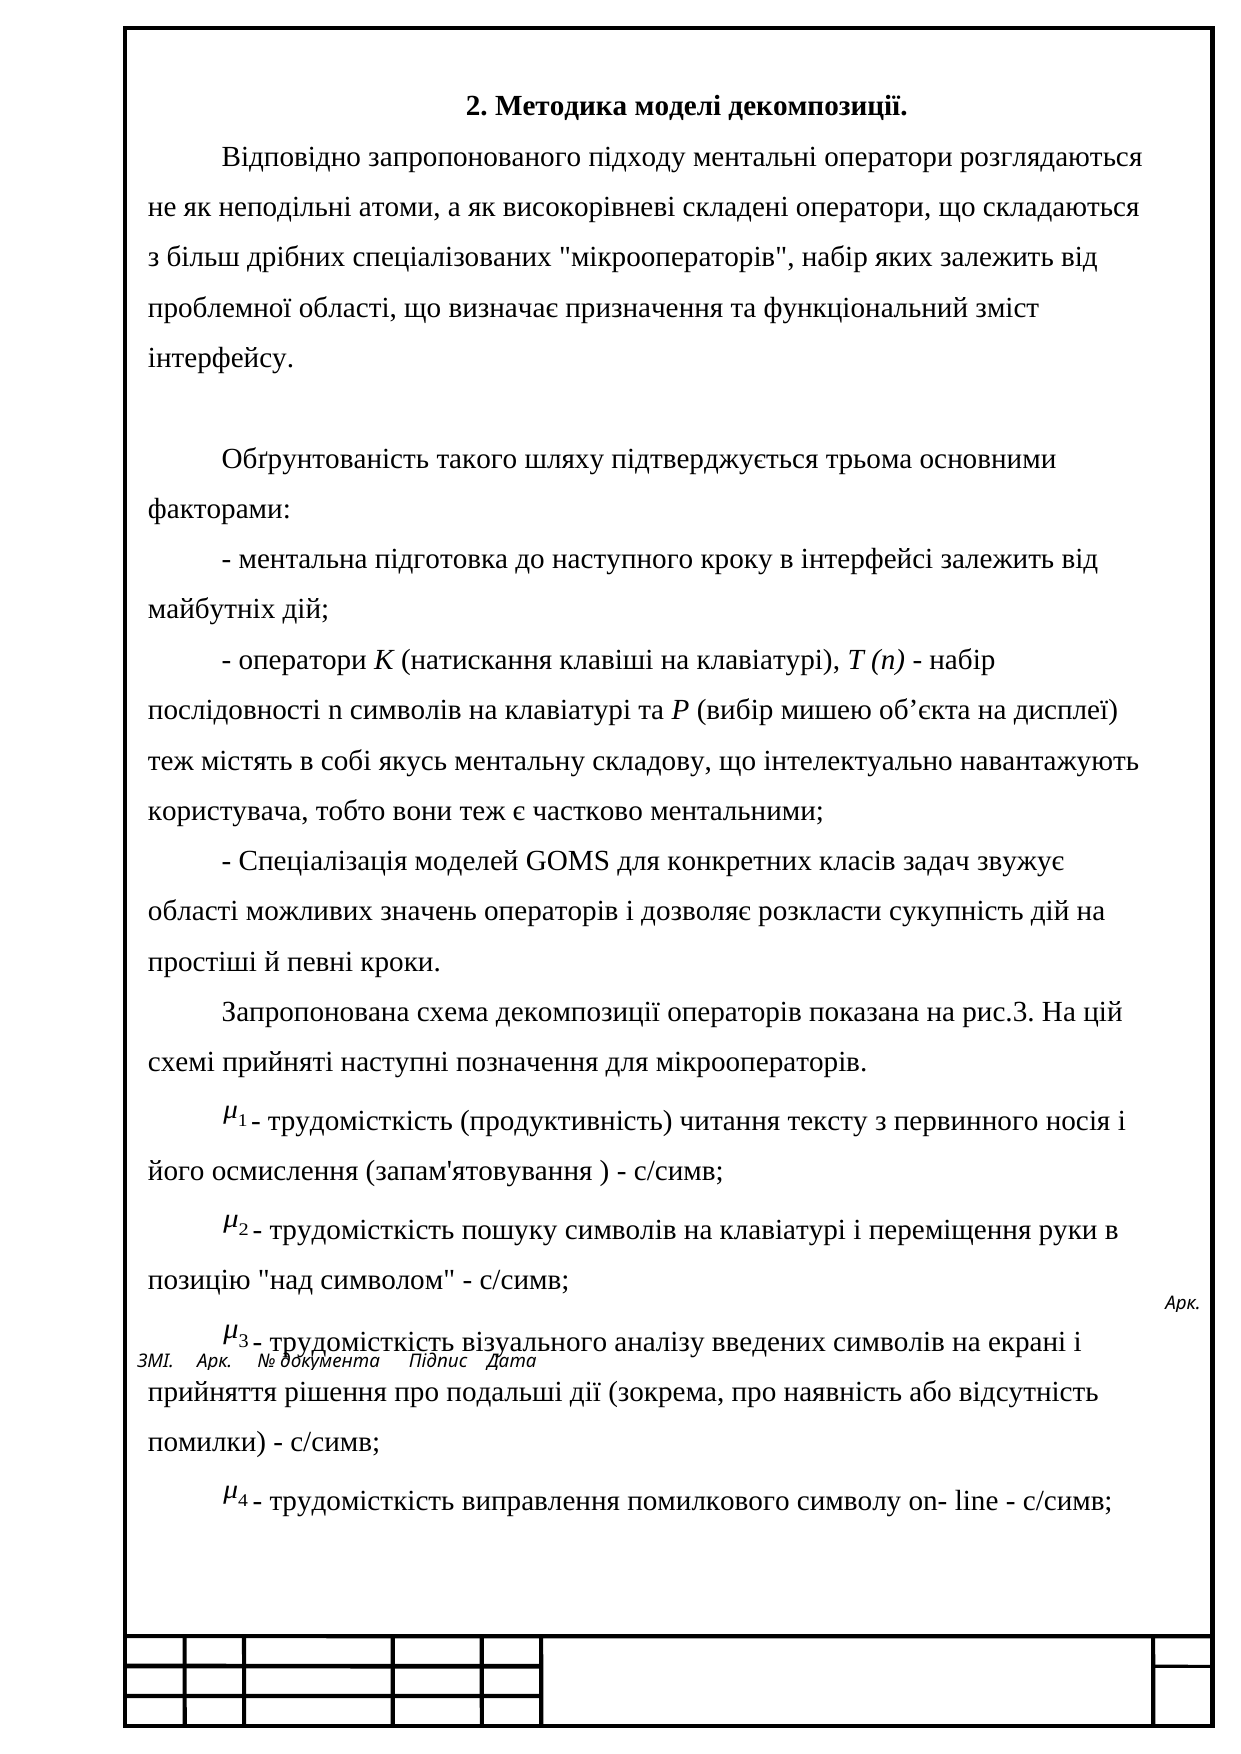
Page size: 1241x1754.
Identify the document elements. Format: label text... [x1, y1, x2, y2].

text - оператори K (натискання клавіші на клавіатурі), T (n) - набір послідовності n символів на клавіатурі та P (вибір мишею об’єкта на дисплеї) теж містять в собі якусь ментальну складову, що інтелектуально навантажують користувача, тобто вони теж є частково ментальними; [148, 642, 1152, 826]
text Відповідно запропонованого підходу ментальні оператори розглядаються не як неподільні атоми, а як високорівневі складені оператори, що складаються з більш дрібних спеціалізованих "мікрооператорів", набір яких залежить від проблемної області, що визначає призначення та функціональний зміст інтерфейсу. [148, 139, 1152, 374]
text Запропонована схема декомпозиції операторів показана на рис.3. На цій схемі прийняті наступні позначення для мікрооператорів. [148, 994, 1152, 1078]
text - трудомісткість виправлення помилкового символу оn- line - с/симв; [148, 1475, 1152, 1517]
text - трудомісткість пошуку символів на клавіатурі і переміщення руки в позицію "над символом" - с/симв; [148, 1204, 1152, 1296]
text - Спеціалізація моделей GOMS для конкретних класів задач звужує області можливих значень операторів і дозволяє розкласти сукупність дій на простіші й певні кроки. [148, 843, 1152, 977]
text - трудомісткість (продуктивність) читання тексту з первинного носія і його осмислення (запам'ятовування ) - с/симв; [148, 1095, 1152, 1187]
subtitle 2. Методика моделі декомпозиції. [148, 88, 1152, 122]
text - ментальна підготовка до наступного кроку в інтерфейсі залежить від майбутніх дій; [148, 541, 1152, 625]
text - трудомісткість візуального аналізу введених символів на екрані і прийняття рішення про подальші дії (зокрема, про наявність або відсутність помилки) - с/симв; [148, 1312, 1152, 1458]
text Обґрунтованість такого шляху підтверджується трьома основними факторами: [148, 441, 1152, 524]
